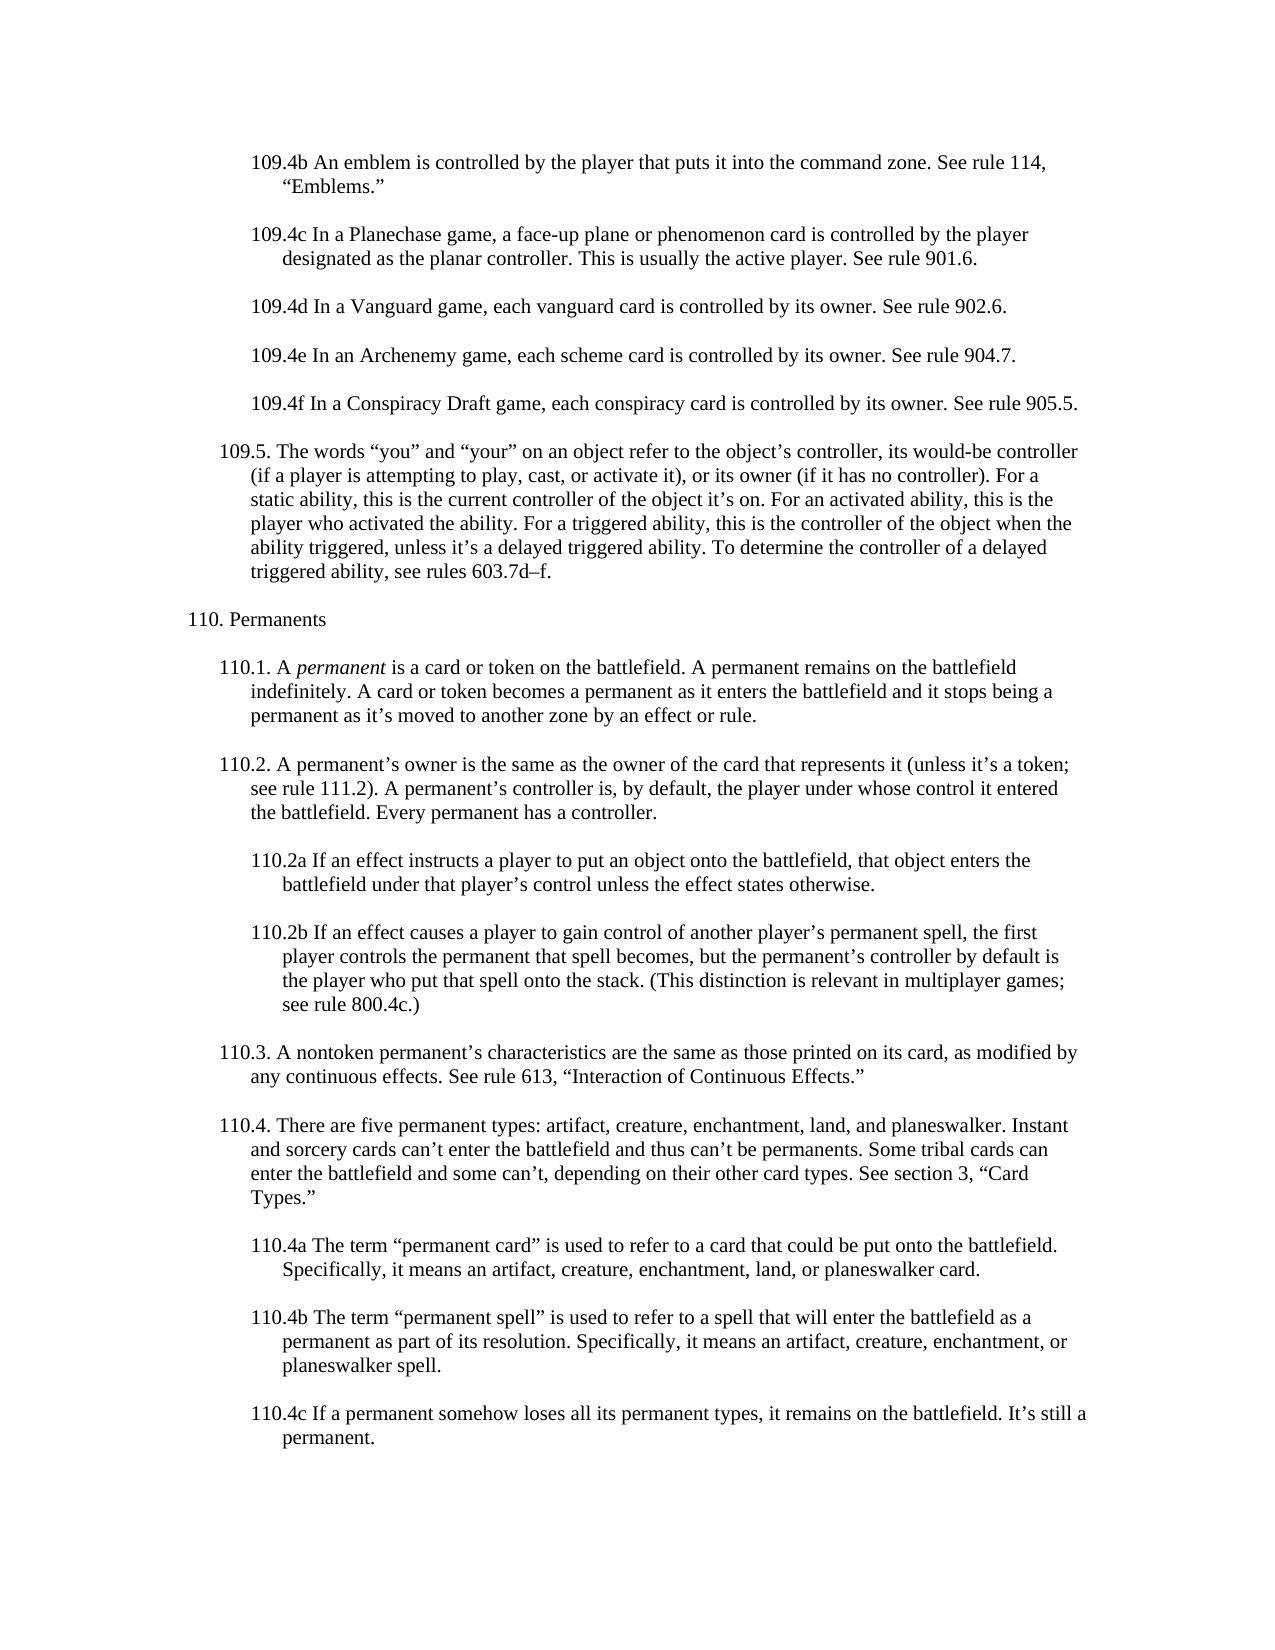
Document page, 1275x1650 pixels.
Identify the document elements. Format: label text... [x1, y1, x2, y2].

text 110.4a The term “permanent card” is used to refer to a card that could be put onto the battlefield. Specifically, it means an artifact, creature, enchantment, land, or planeswalker card. [251, 1233, 1087, 1281]
text 110. Permanents [187, 607, 1087, 631]
text 109.4f In a Conspiracy Draft game, each conspiracy card is controlled by its owner. See rule 905.5. [251, 391, 1087, 415]
text 110.2. A permanent’s owner is the same as the owner of the card that represents it (unless it’s a token; see rule 111.2). A permanent’s controller is, by default, the player under whose control it entered the battlefield. Every permanent has a controller. [219, 752, 1087, 824]
text 109.4c In a Planechase game, a face-up plane or phenomenon card is controlled by the player designated as the planar controller. This is usually the active player. See rule 901.6. [251, 222, 1087, 270]
text 109.4b An emblem is controlled by the player that puts it into the command zone. See rule 114, “Emblems.” [251, 150, 1087, 198]
text 110.3. A nontoken permanent’s characteristics are the same as those printed on its card, as modified by any continuous effects. See rule 613, “Interaction of Continuous Effects.” [219, 1040, 1087, 1088]
text 110.4. There are five permanent types: artifact, creature, enchantment, land, and planeswalker. Instant and sorcery cards can’t enter the battlefield and thus can’t be permanents. Some tribal cards can enter the battlefield and some can’t, depending on their other card types. See section 3, “Card Types.” [219, 1112, 1087, 1209]
text 110.4c If a permanent somehow loses all its permanent types, it remains on the battlefield. It’s still a permanent. [251, 1401, 1087, 1449]
text 110.1. A permanent is a card or token on the battlefield. A permanent remains on the battlefield indefinitely. A card or token becomes a permanent as it enters the battlefield and it stops being a permanent as it’s moved to another zone by an effect or rule. [219, 655, 1087, 727]
text 109.4d In a Vanguard game, each vanguard card is controlled by its owner. See rule 902.6. [251, 294, 1087, 318]
text 109.4e In an Archenemy game, each scheme card is controlled by its owner. See rule 904.7. [251, 342, 1087, 367]
text 109.5. The words “you” and “your” on an object refer to the object’s controller, its would-be controller (if a player is attempting to play, cast, or activate it), or its owner (if it has no controller). For a static ability, this is the current controller of the object it’s on. For an activated ability, this is the player who activated the ability. For a triggered ability, this is the controller of the object when the ability triggered, unless it’s a delayed triggered ability. To determine the controller of a delayed triggered ability, see rules 603.7d–f. [219, 439, 1087, 583]
text 110.2a If an effect instructs a player to put an object onto the battlefield, that object enters the battlefield under that player’s control unless the effect states otherwise. [251, 848, 1087, 896]
text 110.2b If an effect causes a player to gain control of another player’s permanent spell, the first player controls the permanent that spell becomes, but the permanent’s controller by default is the player who put that spell onto the stack. (This distinction is relevant in multiplayer games; see rule 800.4c.) [251, 920, 1087, 1016]
text 110.4b The term “permanent spell” is used to refer to a spell that will enter the battlefield as a permanent as part of its resolution. Specifically, it means an artifact, creature, enchantment, or planeswalker spell. [251, 1305, 1087, 1377]
